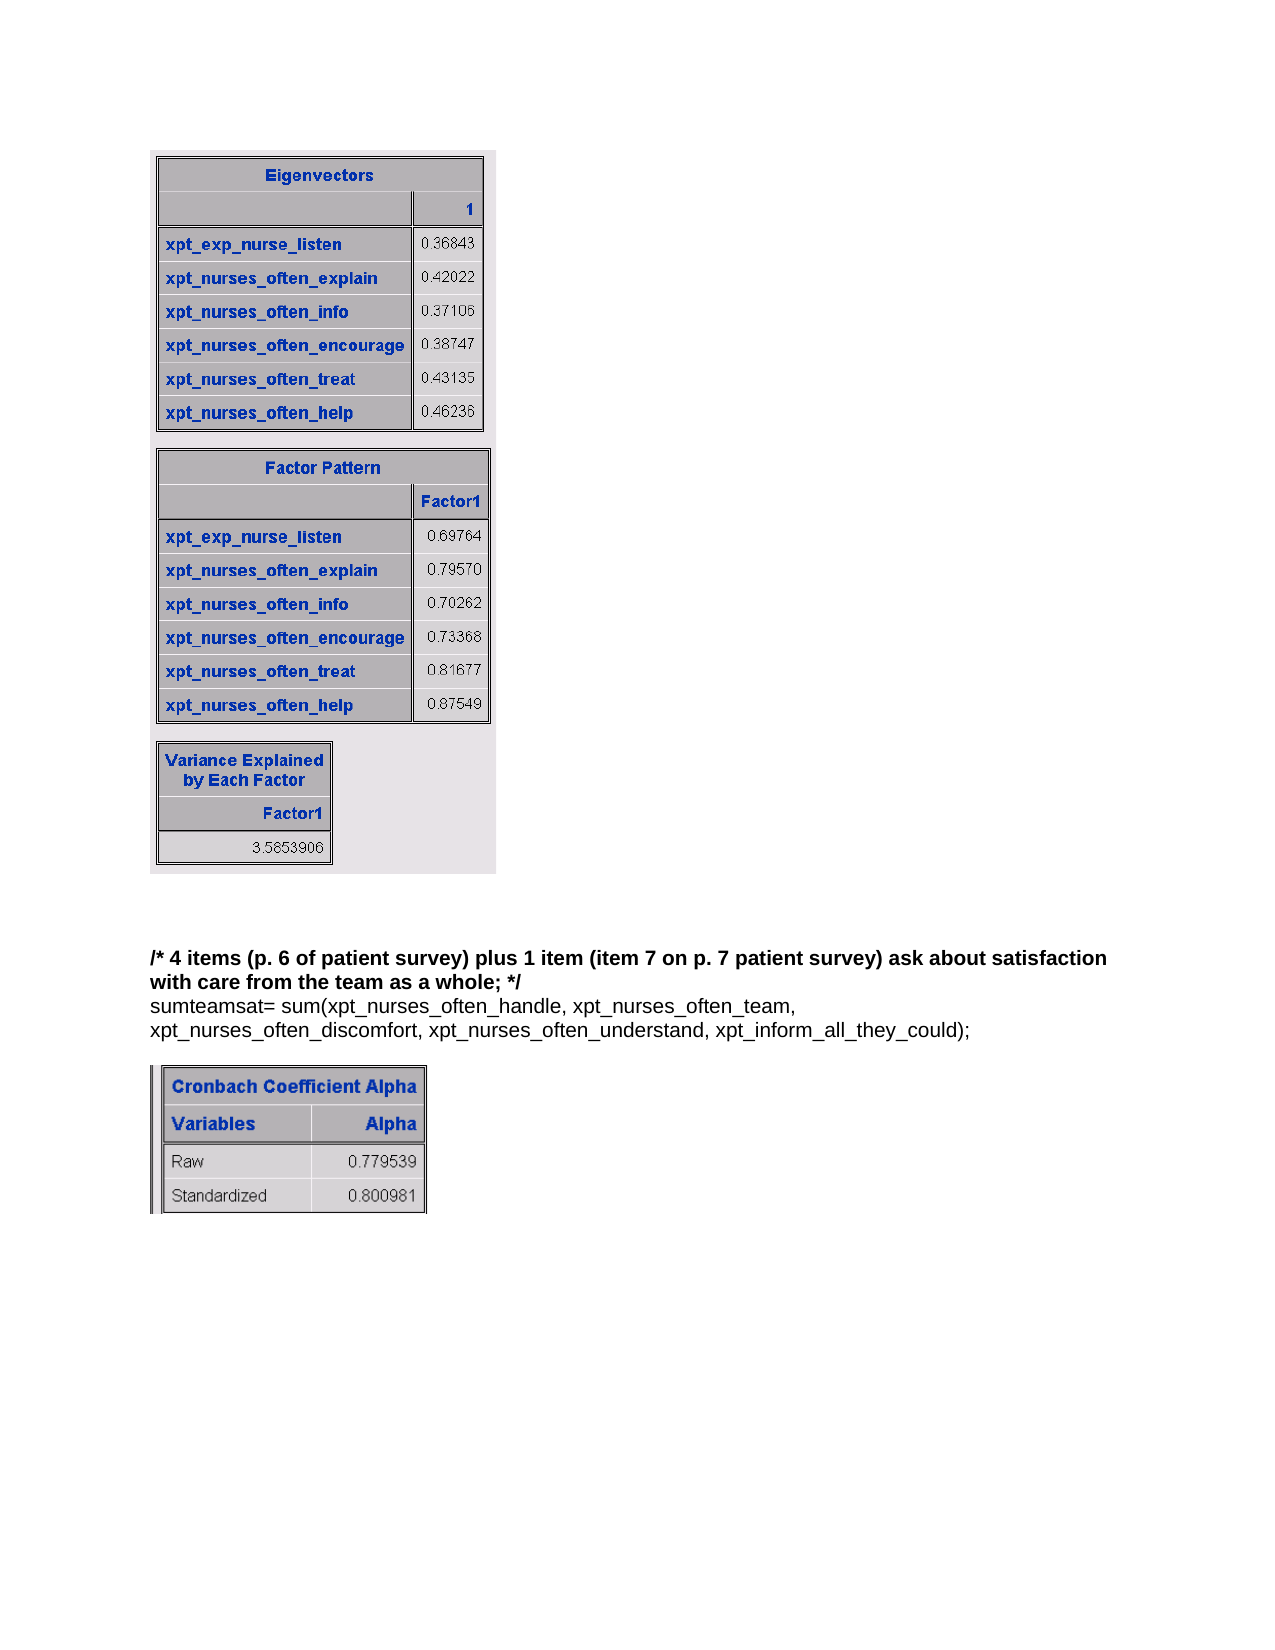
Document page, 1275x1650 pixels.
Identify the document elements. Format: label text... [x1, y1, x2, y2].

picture [150, 1065, 428, 1214]
text sumteamsat= sum(xpt_nurses_often_handle, xpt_nurses_often_team, [150, 994, 1125, 1018]
text /* 4 items (p. 6 of patient survey) plus 1 item (item 7 on p. 7 patient survey) ask about satisfaction with care from the team as a whole; */ [150, 946, 1125, 994]
picture [150, 150, 497, 874]
text xpt_nurses_often_discomfort, xpt_nurses_often_understand, xpt_inform_all_they_could); [150, 1018, 1125, 1042]
